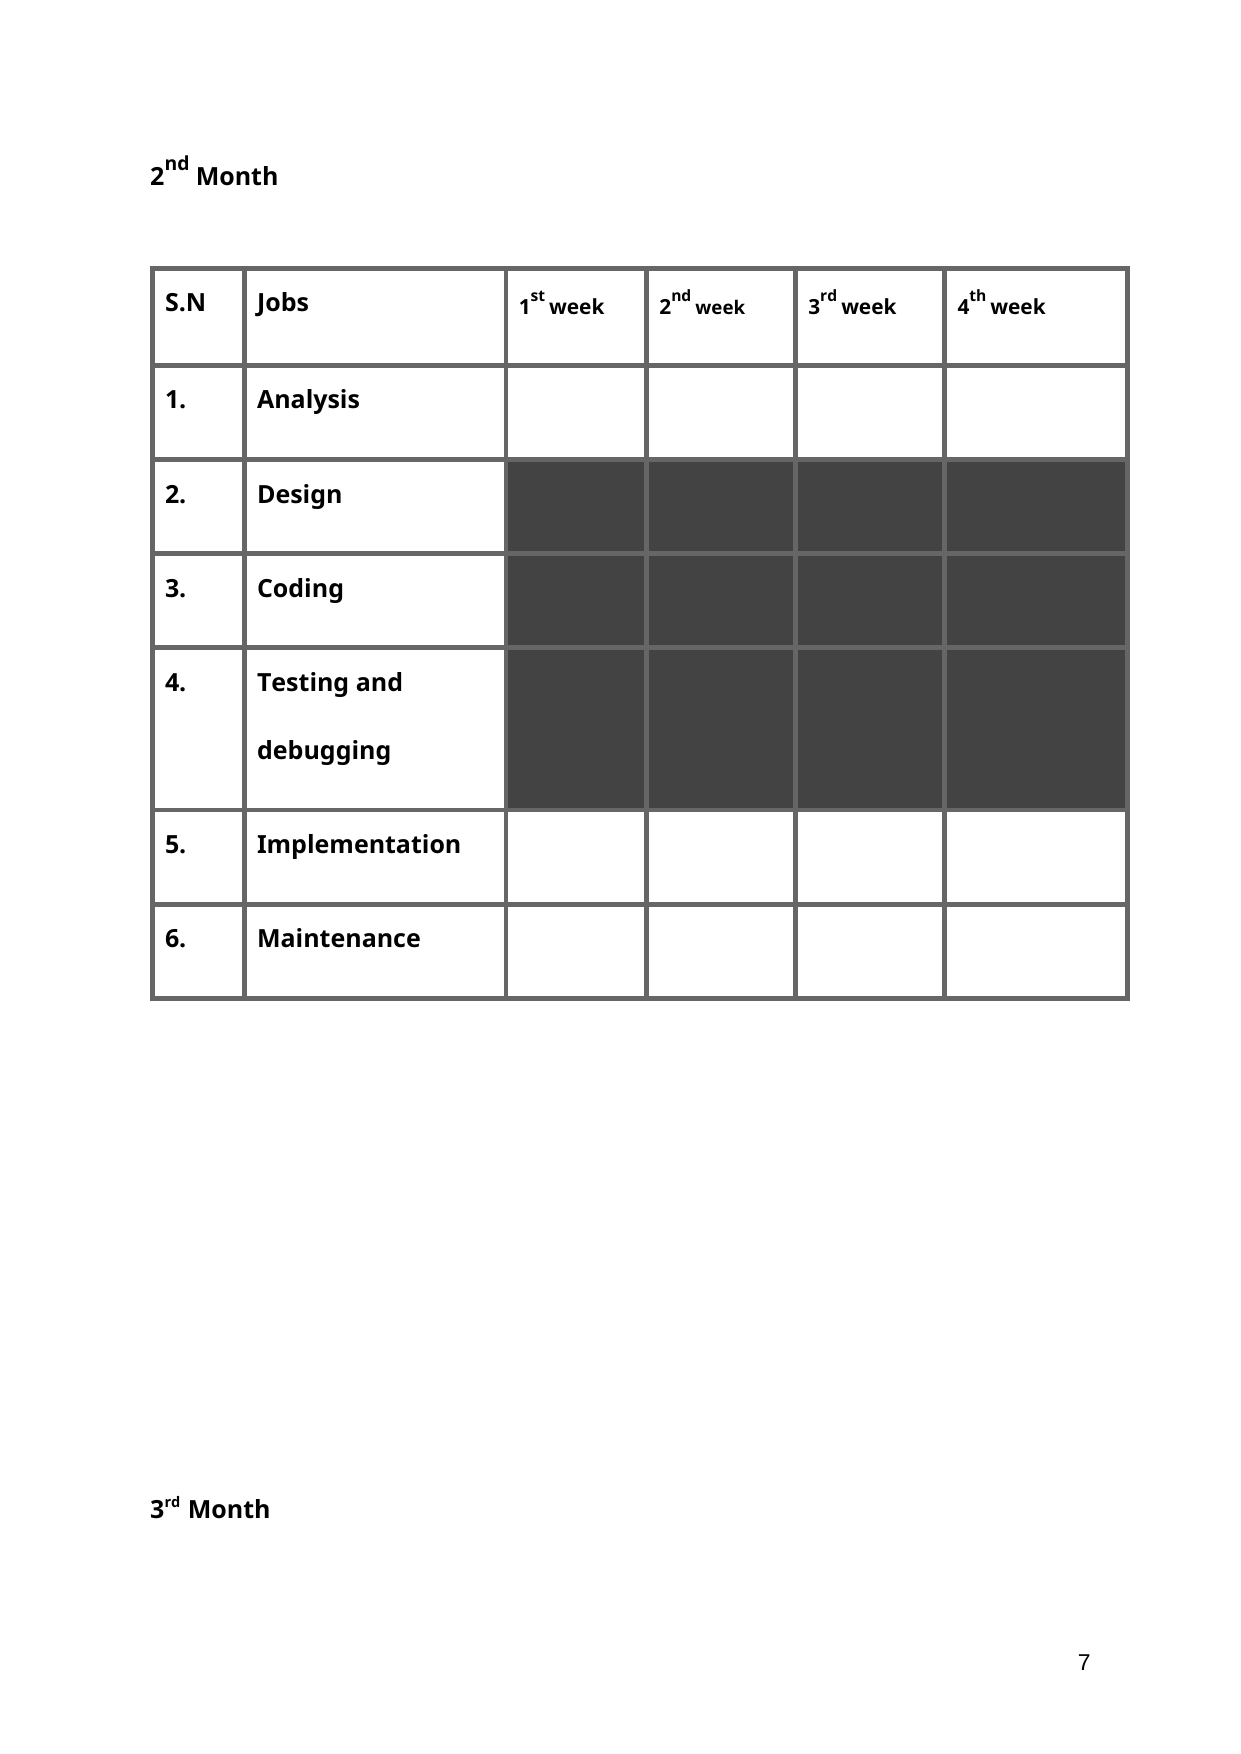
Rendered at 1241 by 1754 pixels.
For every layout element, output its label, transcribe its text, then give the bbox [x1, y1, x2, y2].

table_cell [947, 812, 1125, 902]
table_cell Testing and debugging [247, 650, 504, 808]
table_cell Implementation [247, 812, 504, 902]
table_cell [798, 650, 942, 808]
table_cell 5. [155, 812, 242, 902]
table_cell [649, 368, 793, 457]
table_cell 1. [155, 368, 242, 457]
table_cell [947, 556, 1125, 645]
table_cell [947, 462, 1125, 551]
table_cell 6. [155, 907, 242, 996]
table_cell [947, 650, 1125, 808]
table_cell [508, 907, 644, 996]
table_cell [798, 907, 942, 996]
text 2nd Month [150, 150, 1090, 195]
table_cell 2. [155, 462, 242, 551]
table_header Jobs [247, 271, 504, 363]
table_cell [508, 556, 644, 645]
table_header 1st week [508, 271, 644, 363]
text 3rd Month [150, 1491, 621, 1525]
table_cell 3. [155, 556, 242, 645]
table_cell [649, 462, 793, 551]
table_cell [798, 368, 942, 457]
table_cell [798, 556, 942, 645]
table_header 3rd week [798, 271, 942, 363]
table_cell [649, 812, 793, 902]
table_cell [508, 812, 644, 902]
table_cell Maintenance [247, 907, 504, 996]
table_cell [947, 368, 1125, 457]
table_cell [947, 907, 1125, 996]
table_cell [508, 462, 644, 551]
table_header 4th week [947, 271, 1125, 363]
table_cell [798, 812, 942, 902]
table_cell Design [247, 462, 504, 551]
table_cell [649, 650, 793, 808]
table_header S.N [155, 271, 242, 363]
table_cell 4. [155, 650, 242, 808]
table_cell [508, 368, 644, 457]
table_cell [649, 556, 793, 645]
table_cell [798, 462, 942, 551]
table_cell Analysis [247, 368, 504, 457]
table_cell Coding [247, 556, 504, 645]
table_cell [649, 907, 793, 996]
table_header 2nd week [649, 271, 793, 363]
table_cell [508, 650, 644, 808]
